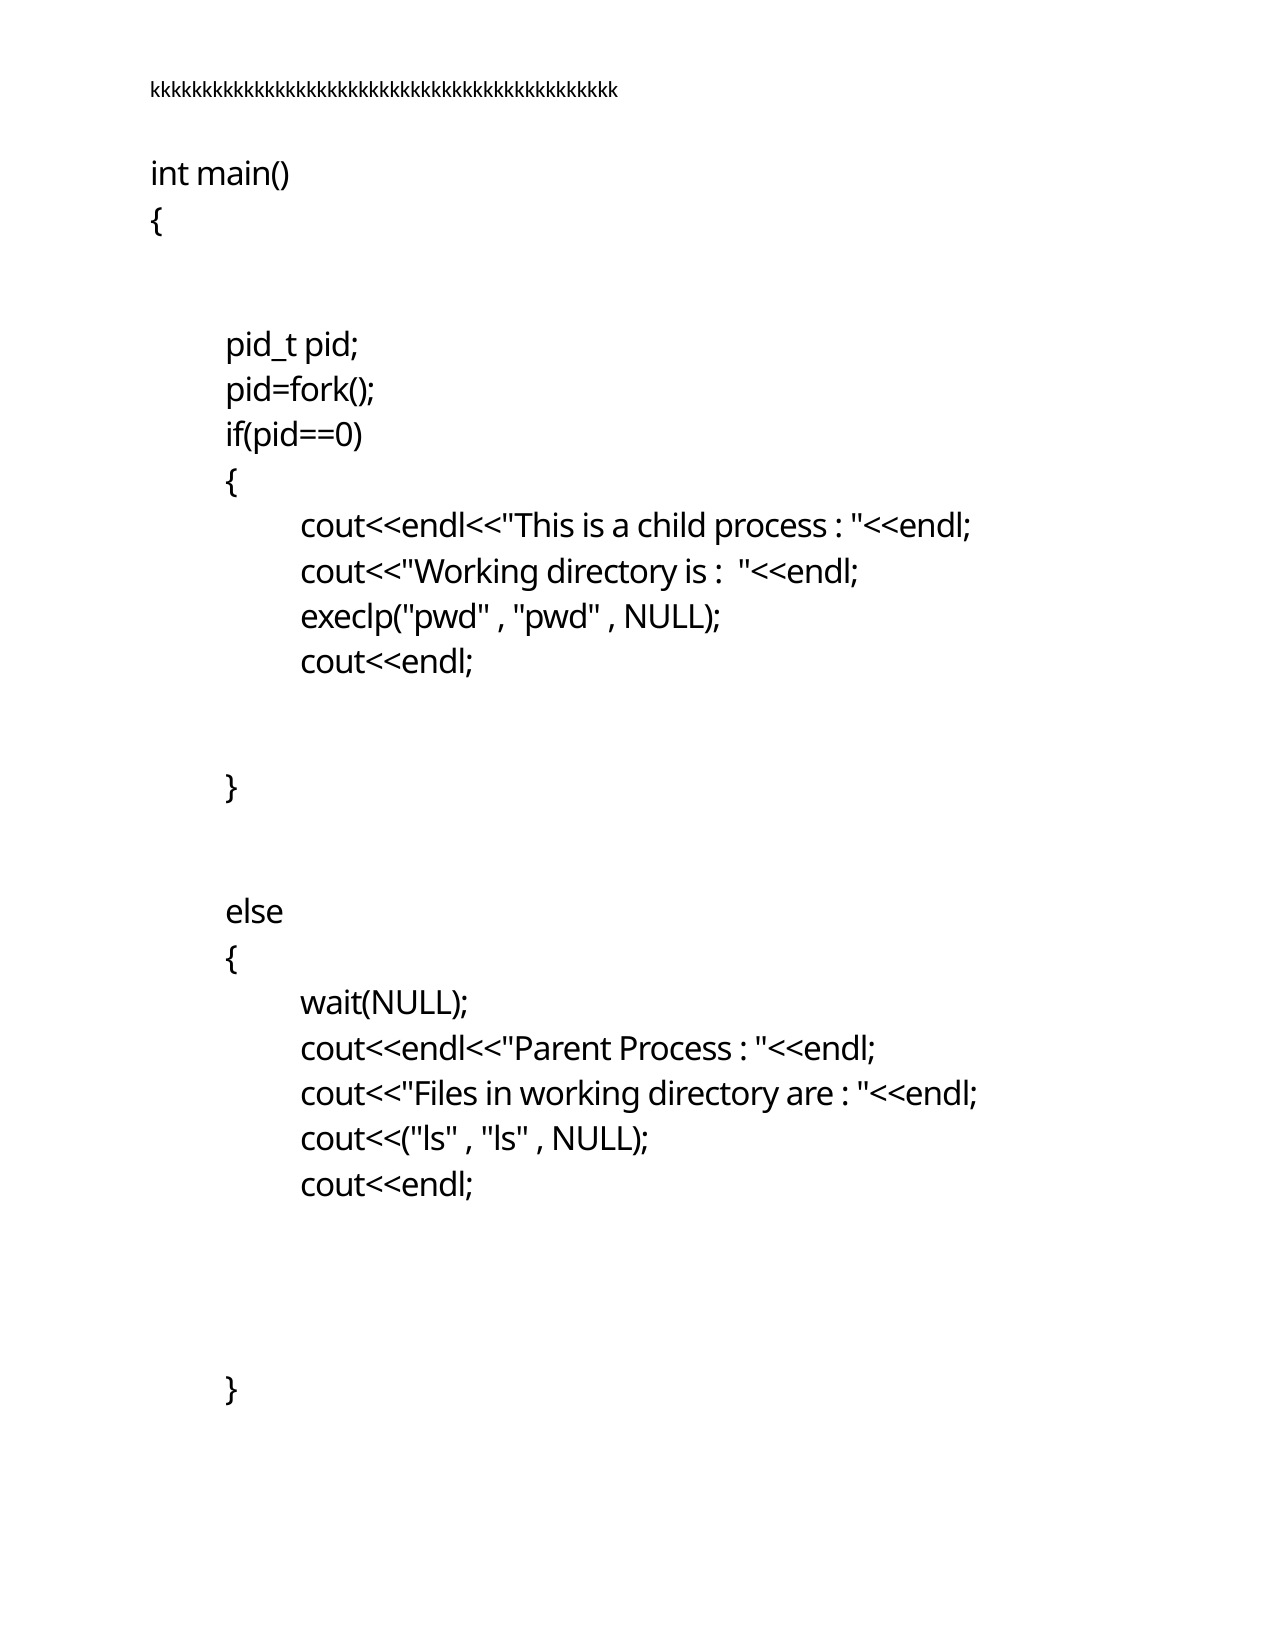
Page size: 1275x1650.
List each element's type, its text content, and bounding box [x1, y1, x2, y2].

title int main() [150, 150, 1125, 195]
title } [150, 1365, 1125, 1410]
title cout<<"Working directory is : "<<endl; [150, 547, 1125, 593]
title cout<<endl<<"This is a child process : "<<endl; [150, 502, 1125, 547]
title pid_t pid; [150, 320, 1125, 366]
title cout<<endl; [150, 638, 1125, 684]
title if(pid==0) [150, 411, 1125, 457]
title execlp("pwd" , "pwd" , NULL); [150, 593, 1125, 638]
title pid=fork(); [150, 366, 1125, 411]
title cout<<endl; [150, 1161, 1125, 1206]
title { [150, 457, 1125, 502]
title { [150, 933, 1125, 979]
title wait(NULL); [150, 979, 1125, 1024]
title cout<<"Files in working directory are : "<<endl; [150, 1070, 1125, 1115]
title { [150, 195, 1125, 241]
title cout<<endl<<"Parent Process : "<<endl; [150, 1024, 1125, 1070]
title else [150, 888, 1125, 933]
title } [150, 763, 1125, 808]
title cout<<("ls" , "ls" , NULL); [150, 1115, 1125, 1161]
